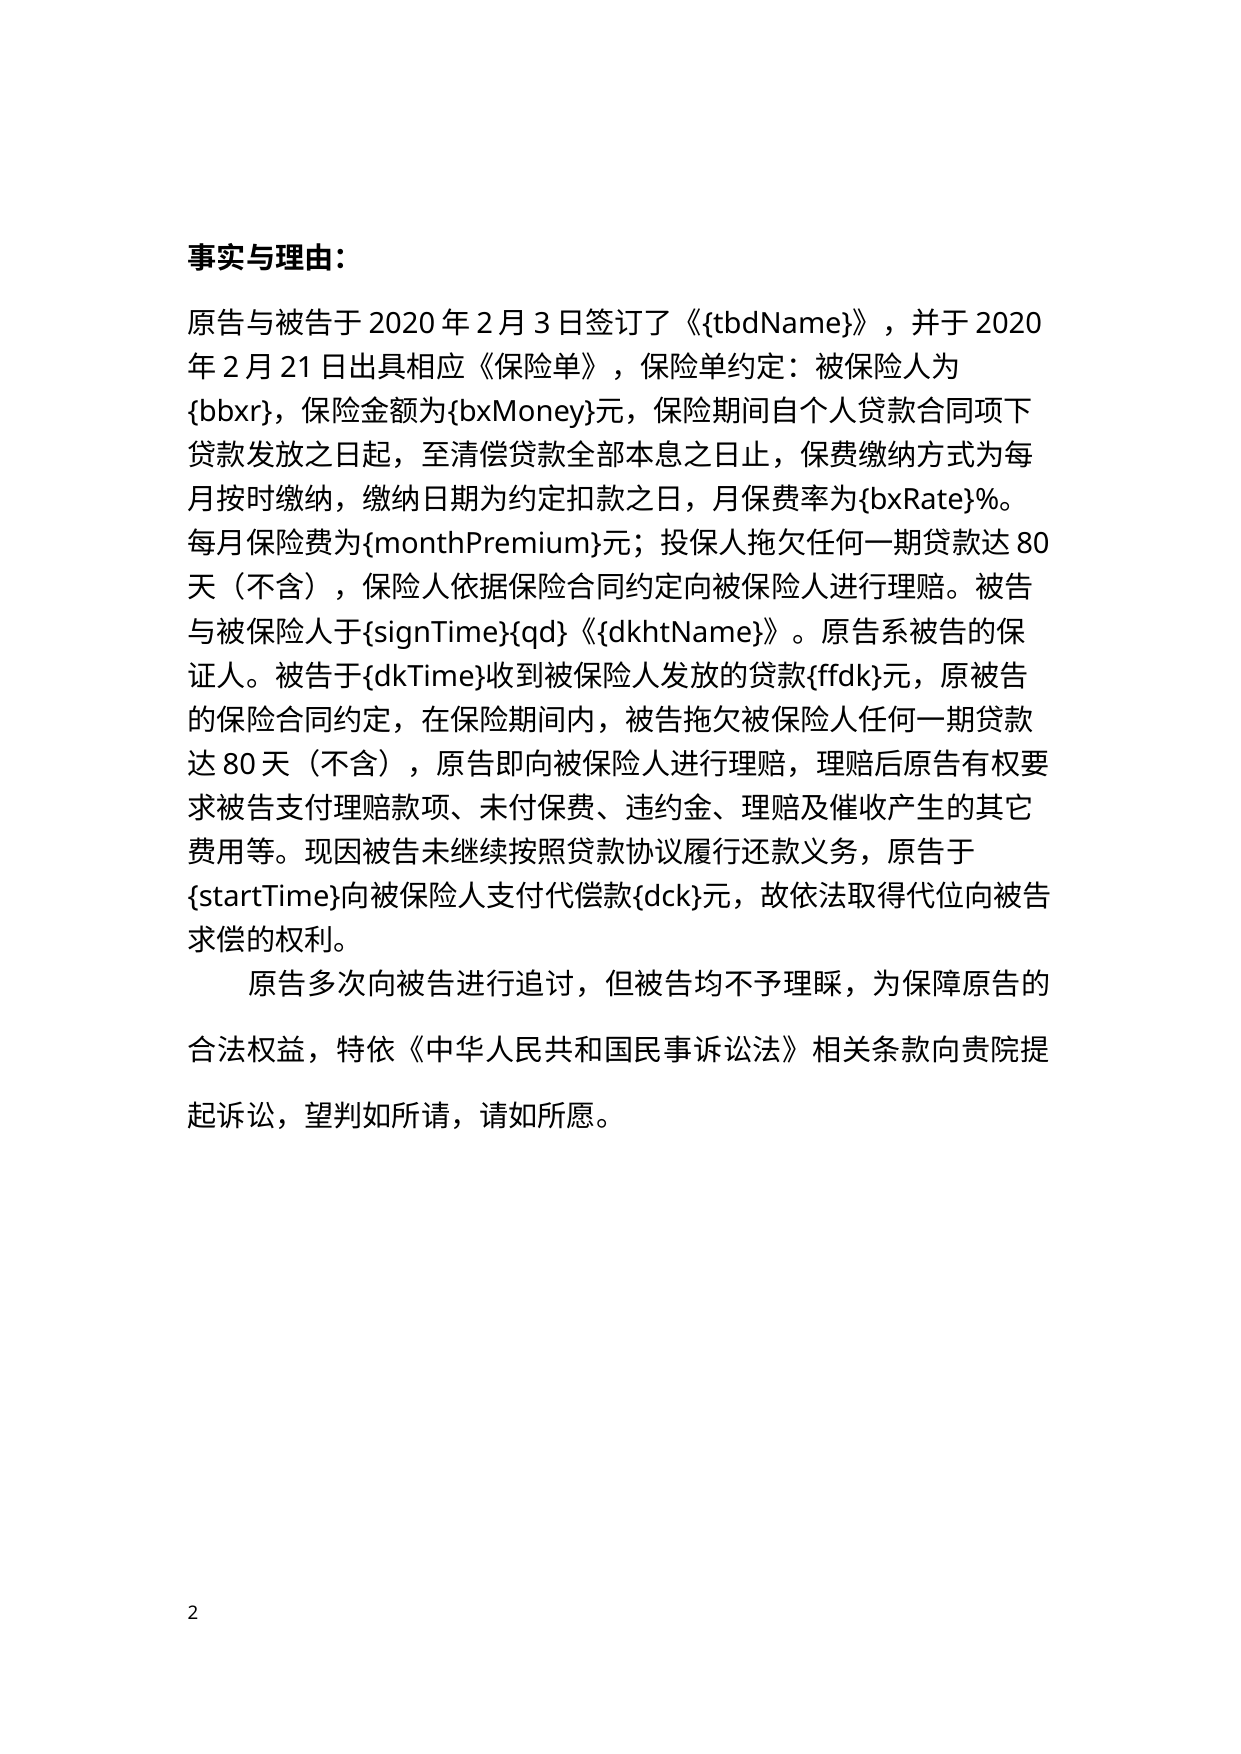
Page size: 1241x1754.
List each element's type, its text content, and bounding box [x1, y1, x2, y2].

text 原告多次向被告进行追讨，但被告均不予理睬，为保障原告的合法权益，特依《中华人民共和国民事诉讼法》相关条款向贵院提起诉讼，望判如所请，请如所愿。 [187, 960, 1053, 1136]
text 原告与被告于2020年2月3日签订了《{tbdName}》，并于2020年2月21日出具相应《保险单》，保险单约定：被保险人为{bbxr}，保险金额为{bxMoney}元，保险期间自个人贷款合同项下贷款发放之日起，至清偿贷款全部本息之日止，保费缴纳方式为每月按时缴纳，缴纳日期为约定扣款之日，月保费率为{bxRate}%。每月保险费为{monthPremium}元；投保人拖欠任何一期贷款达80天（不含），保险人依据保险合同约定向被保险人进行理赔。被告与被保险人于{signTime}{qd}《{dkhtName}》。原告系被告的保证人。被告于{dkTime}收到被保险人发放的贷款{ffdk}元，原被告的保险合同约定，在保险期间内，被告拖欠被保险人任何一期贷款达80天（不含），原告即向被保险人进行理赔，理赔后原告有权要求被告支付理赔款项、未付保费、违约金、理赔及催收产生的其它费用等。现因被告未继续按照贷款协议履行还款义务，原告于{startTime}向被保险人支付代偿款{dck}元，故依法取得代位向被告求偿的权利。 [187, 299, 1053, 960]
text 事实与理由： [187, 234, 1053, 278]
